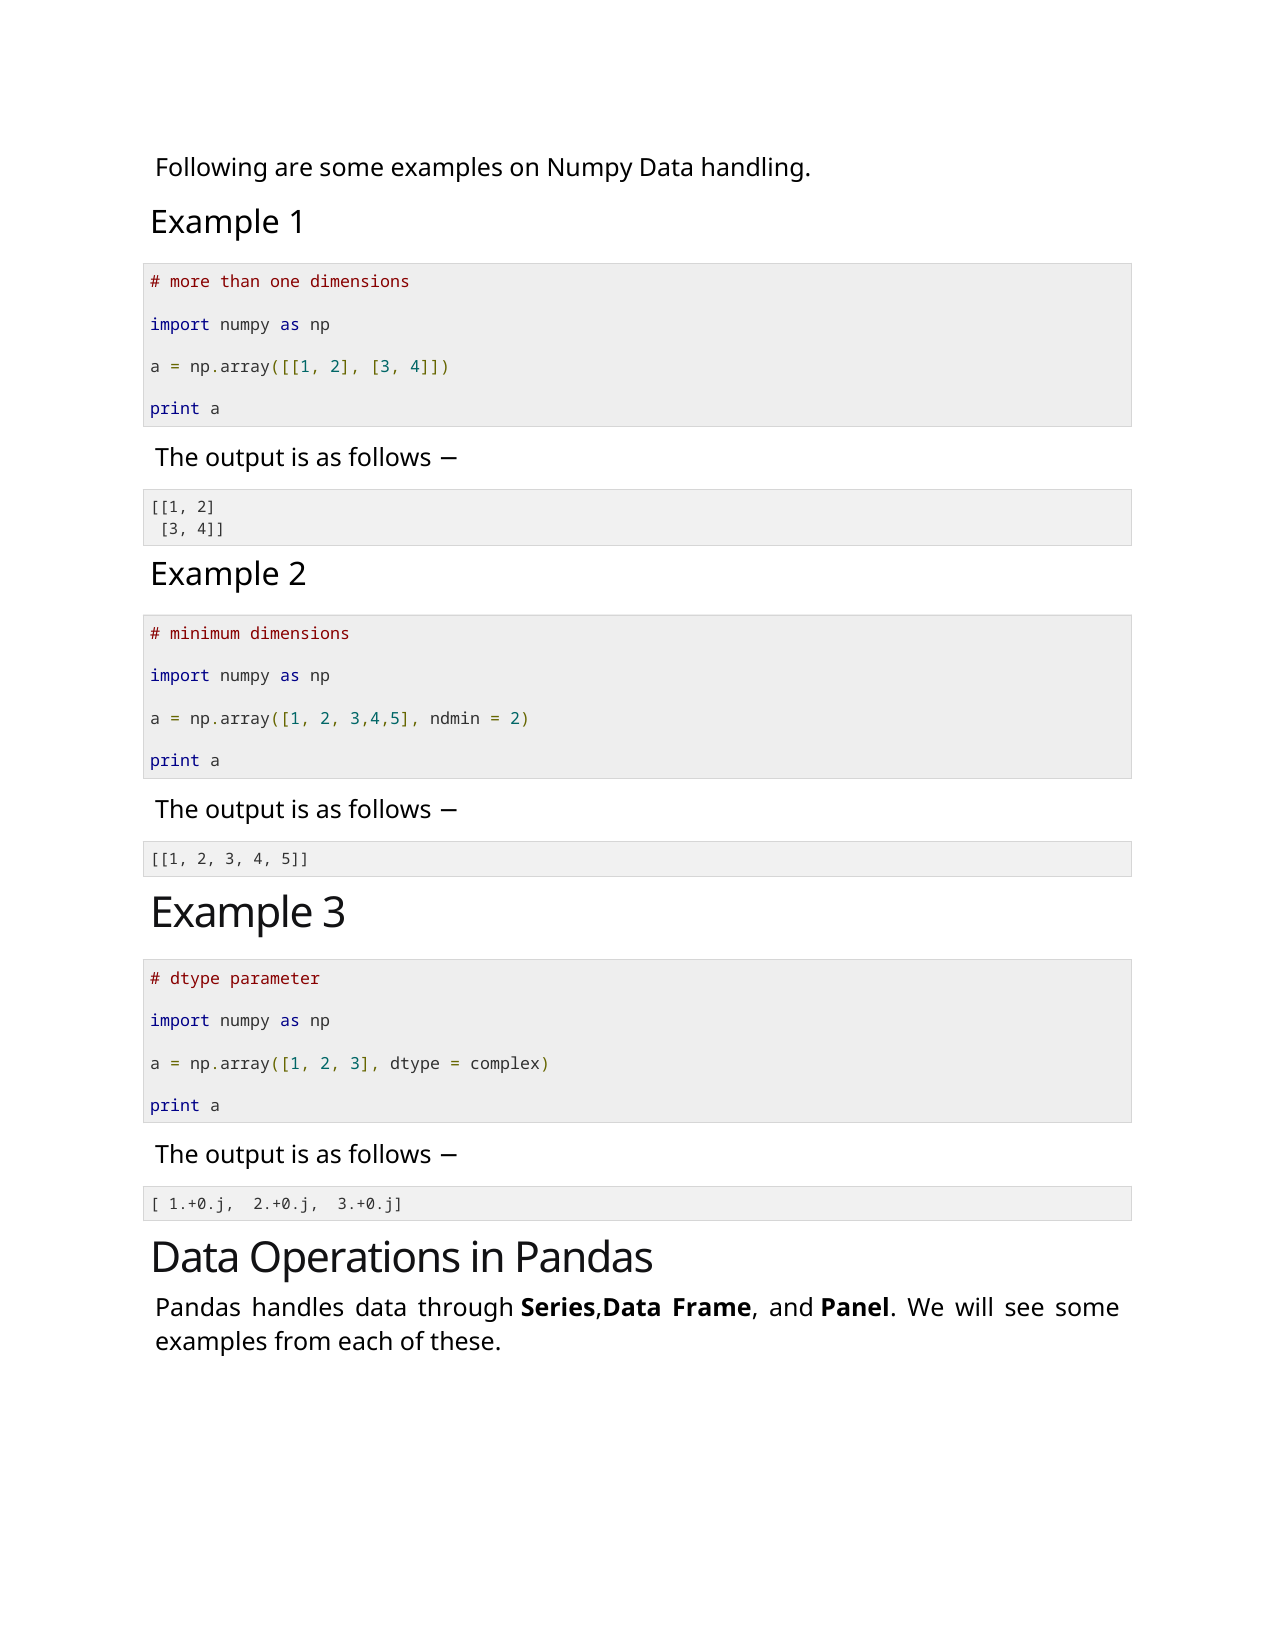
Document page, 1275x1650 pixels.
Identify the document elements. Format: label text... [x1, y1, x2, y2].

subtitle Example 2 [150, 551, 1120, 595]
text import numpy as np [144, 1002, 1131, 1032]
text # more than one dimensions [144, 264, 1131, 293]
text print a [144, 389, 1131, 426]
text [[1, 2] [144, 490, 1131, 510]
text # minimum dimensions [144, 616, 1131, 644]
text [ 1.+0.j, 2.+0.j, 3.+0.j] [144, 1187, 1131, 1220]
text print a [144, 741, 1131, 778]
text The output is as follows − [155, 792, 1120, 826]
text [3, 4]] [144, 510, 1131, 545]
text a = np.array([[1, 2], [3, 4]]) [144, 347, 1131, 377]
text Pandas handles data through Series,Data Frame, and Panel. We will see some examples from each of these. [155, 1290, 1120, 1358]
subtitle Data Operations in Pandas [150, 1226, 1120, 1285]
text import numpy as np [144, 657, 1131, 687]
text a = np.array([1, 2, 3,4,5], ndmin = 2) [144, 699, 1131, 729]
text Following are some examples on Numpy Data handling. [155, 150, 1120, 184]
text # dtype parameter [144, 960, 1131, 989]
text import numpy as np [144, 305, 1131, 335]
text The output is as follows − [155, 1137, 1120, 1171]
text print a [144, 1086, 1131, 1122]
subtitle Example 1 [150, 199, 1120, 243]
text [[1, 2, 3, 4, 5]] [144, 842, 1131, 876]
text a = np.array([1, 2, 3], dtype = complex) [144, 1044, 1131, 1074]
subtitle Example 3 [150, 882, 1120, 940]
text The output is as follows − [155, 440, 1120, 474]
